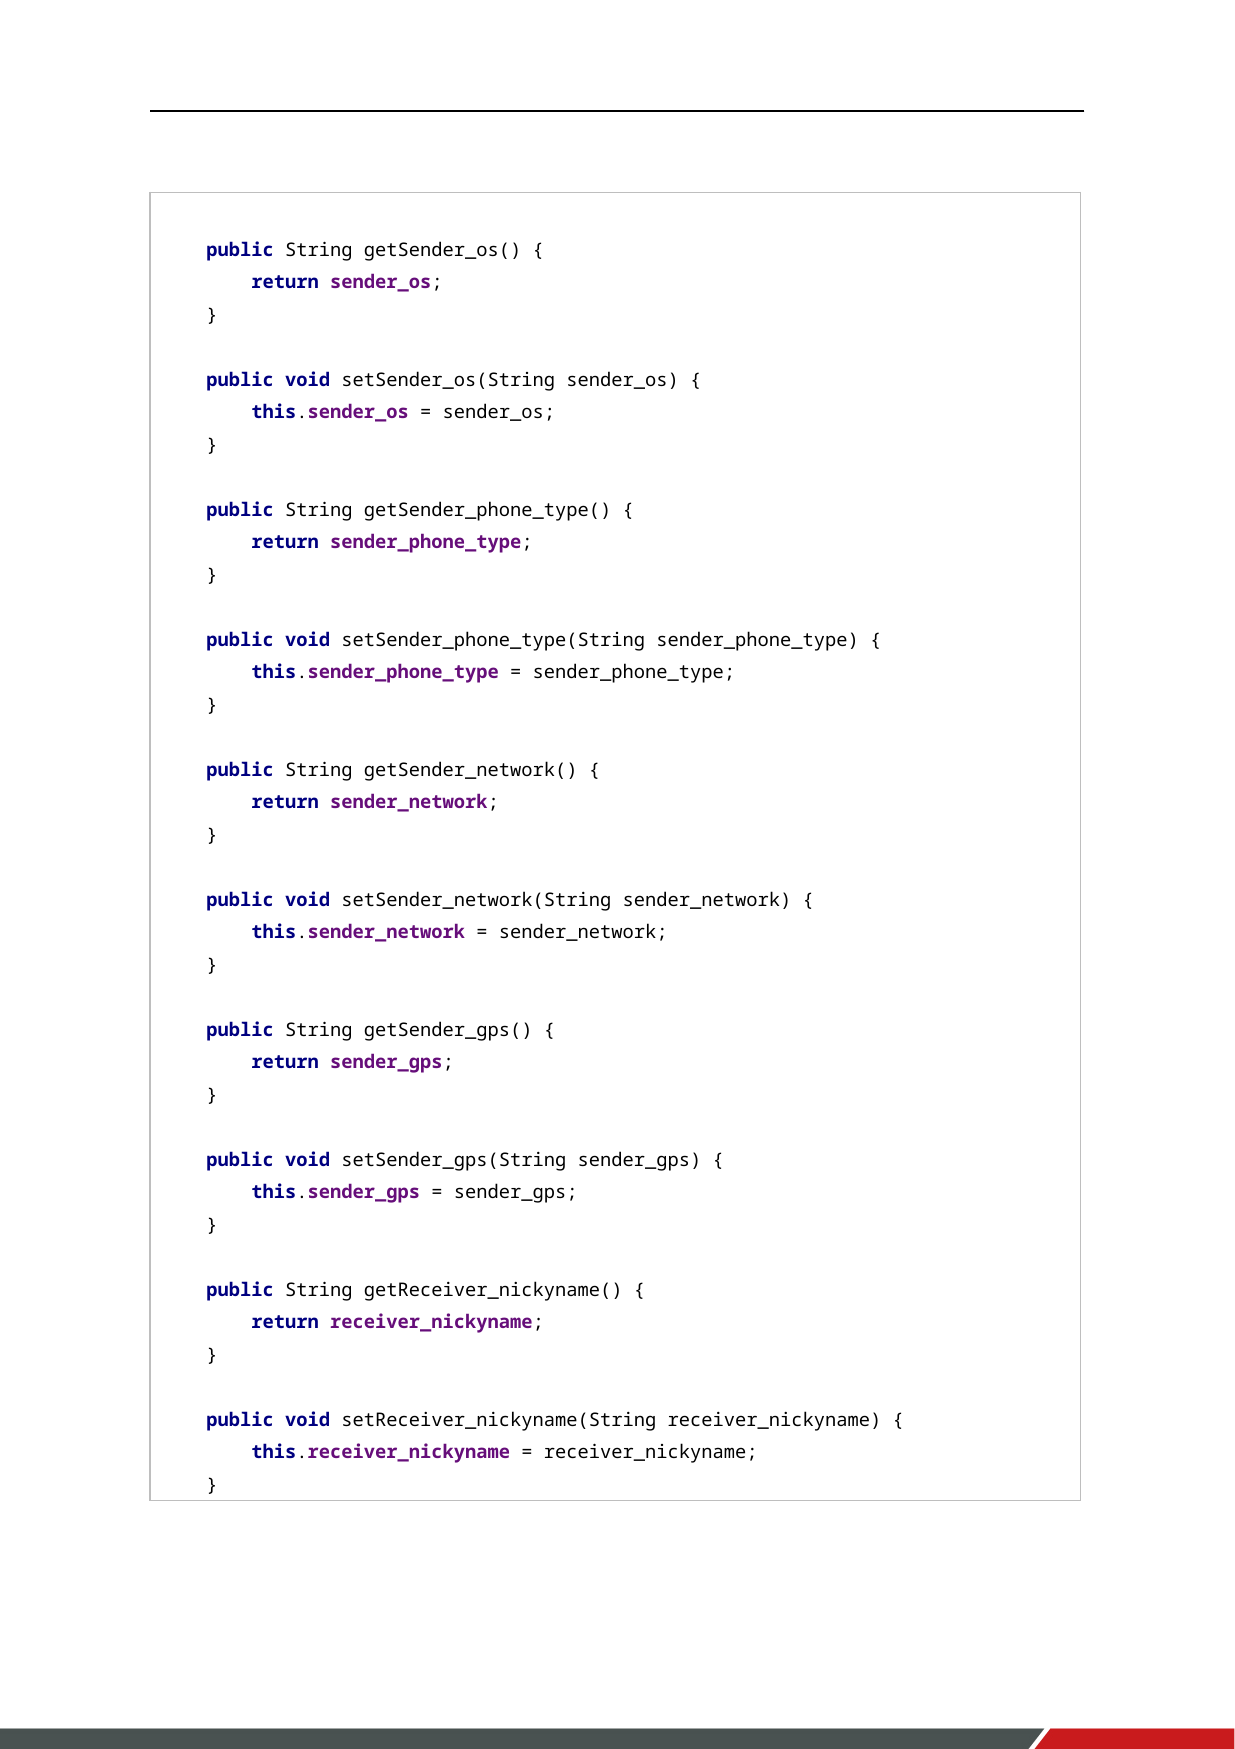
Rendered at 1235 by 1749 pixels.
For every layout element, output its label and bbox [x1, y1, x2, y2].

table_header [151, 193, 1080, 1500]
picture [0, 1669, 1235, 1749]
